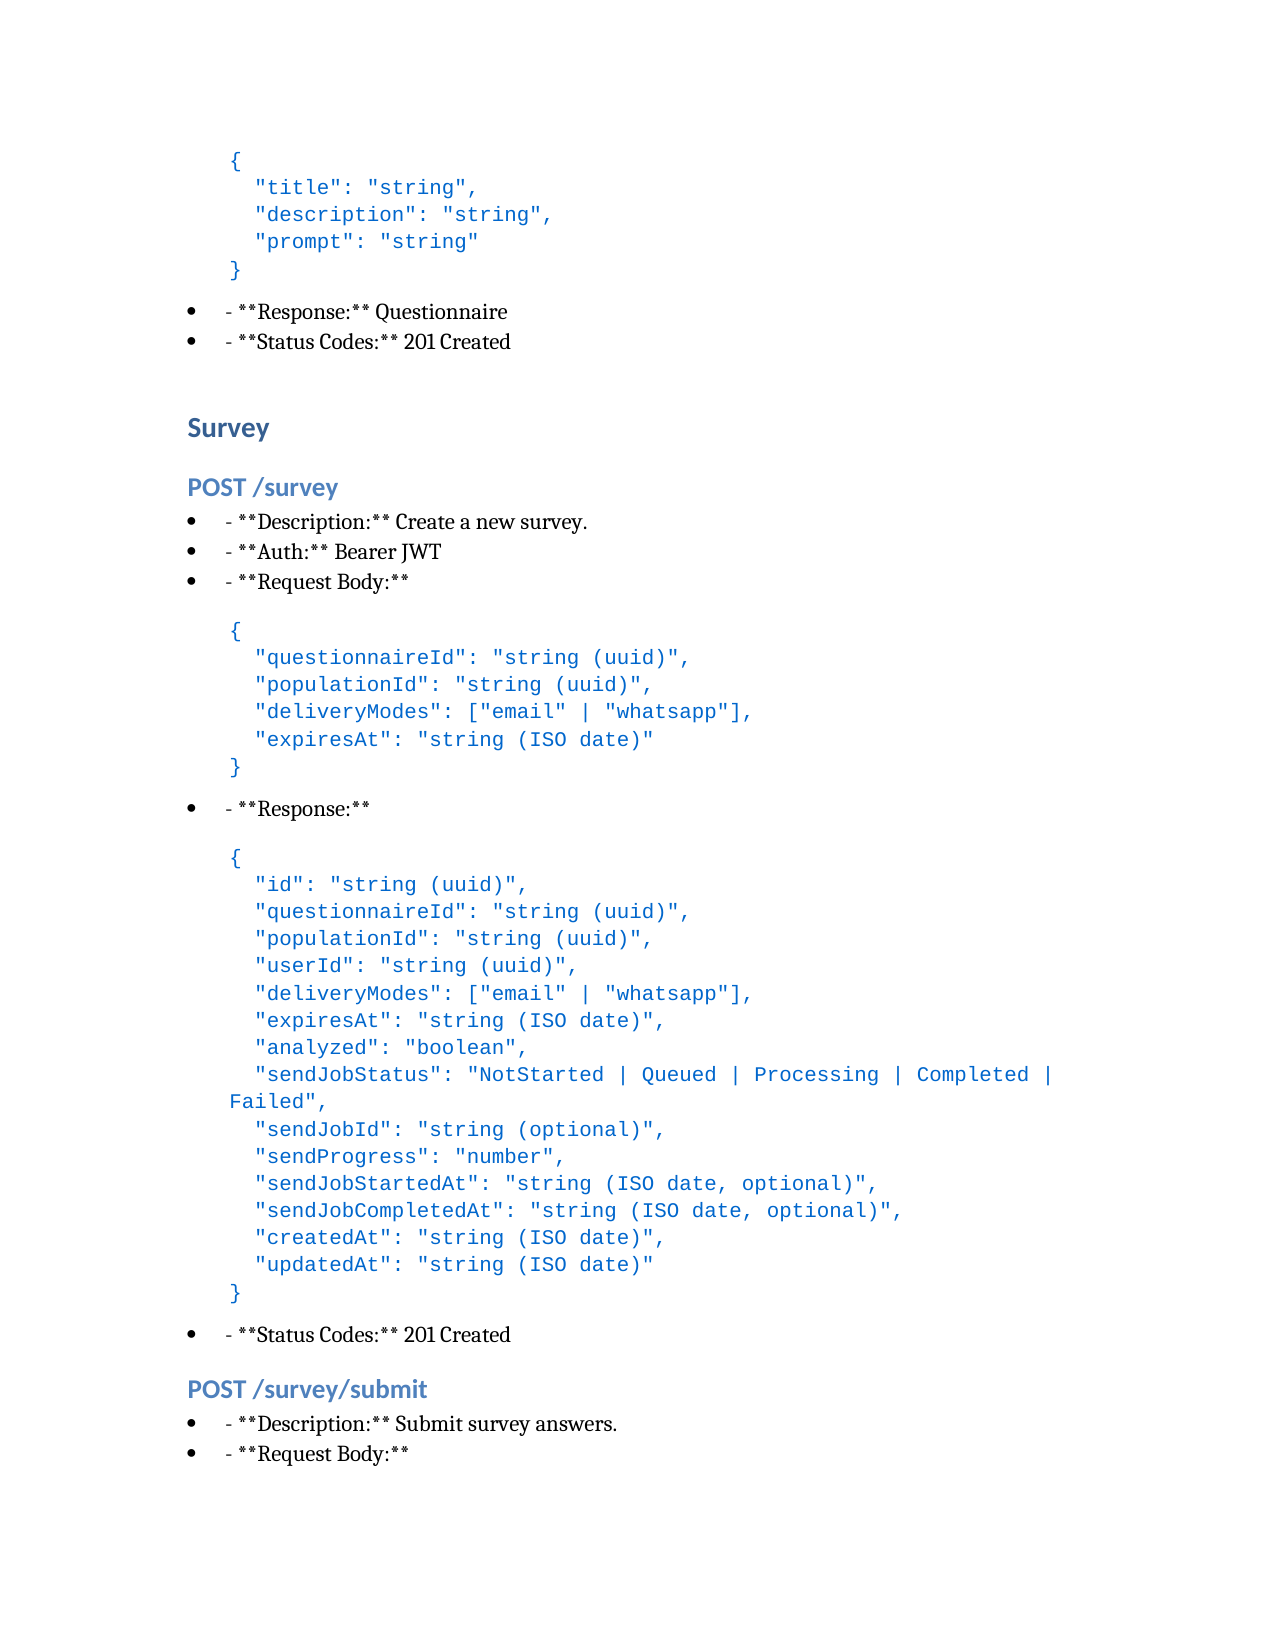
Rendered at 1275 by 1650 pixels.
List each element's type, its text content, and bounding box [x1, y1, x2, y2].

list - **Description:** Create a new survey. [187, 508, 1087, 535]
list - **Auth:** Bearer JWT [187, 539, 1087, 565]
list - **Response:** [187, 796, 1087, 822]
subtitle Survey [187, 409, 1087, 444]
list - **Response:** Questionnaire [187, 298, 1087, 325]
subtitle POST /survey/submit [187, 1372, 1087, 1405]
list - **Status Codes:** 201 Created [187, 1321, 1087, 1348]
list - **Request Body:** [187, 1441, 1087, 1467]
text { "questionnaireId": "string (uuid)", "populationId": "string (uuid)", "deliveryModes": ["email" | "whatsapp"], "expiresAt": "string (ISO date)" } [229, 620, 1087, 779]
list - **Description:** Submit survey answers. [187, 1410, 1087, 1437]
text { "title": "string", "description": "string", "prompt": "string" } [229, 150, 1087, 282]
list - **Request Body:** [187, 569, 1087, 595]
subtitle POST /survey [187, 471, 1087, 504]
text { "id": "string (uuid)", "questionnaireId": "string (uuid)", "populationId": "string (uuid)", "userId": "string (uuid)", "deliveryModes": ["email" | "whatsapp"], "expiresAt": "string (ISO date)", "analyzed": "boolean", "sendJobStatus": "NotStarted | Queued | Processing | Completed | Failed", "sendJobId": "string (optional)", "sendProgress": "number", "sendJobStartedAt": "string (ISO date, optional)", "sendJobCompletedAt": "string (ISO date, optional)", "createdAt": "string (ISO date)", "updatedAt": "string (ISO date)" } [229, 847, 1087, 1305]
list - **Status Codes:** 201 Created [187, 329, 1087, 355]
